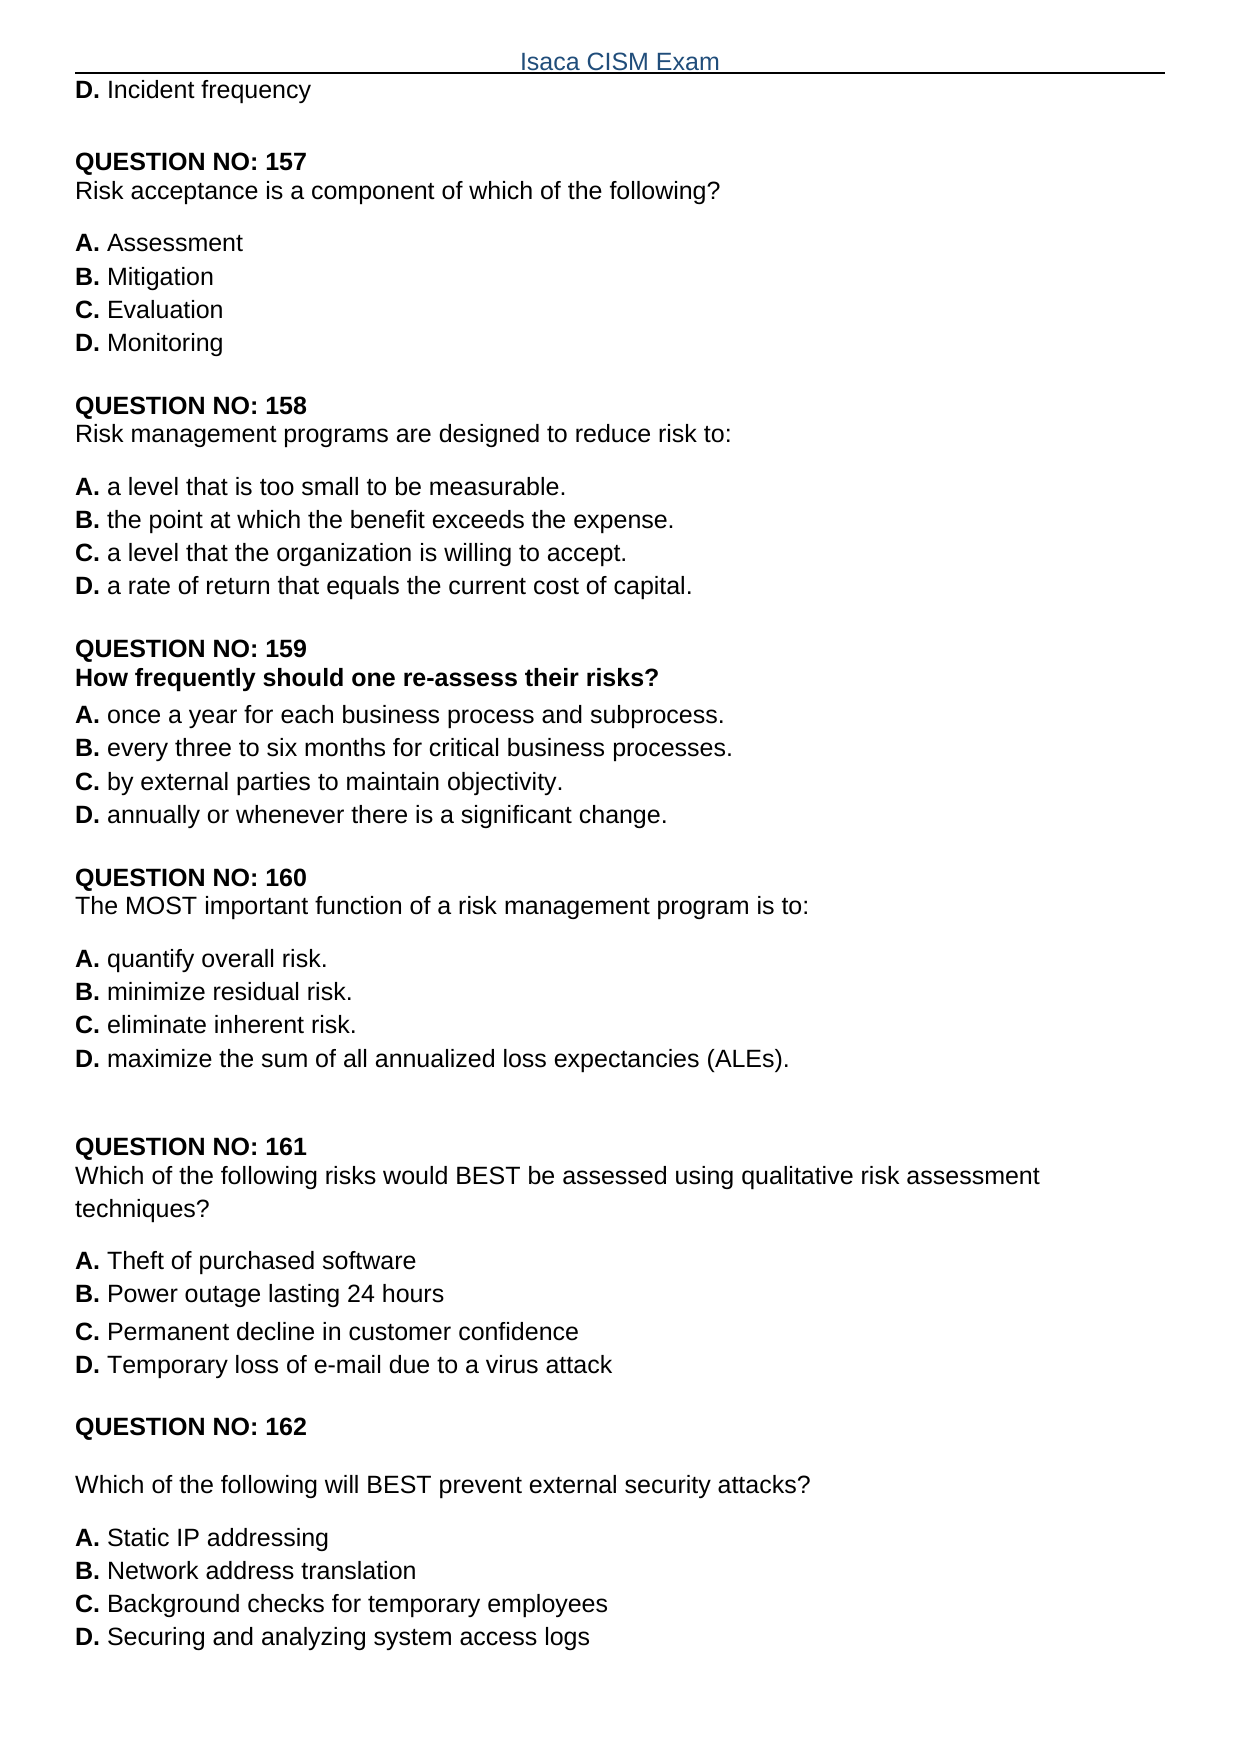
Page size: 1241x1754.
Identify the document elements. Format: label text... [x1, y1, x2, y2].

list every three to six months for critical business processes. [75, 733, 1178, 762]
subtitle QUESTION NO: 160 [75, 862, 1178, 891]
list Theft of purchased software [75, 1246, 1178, 1274]
text Risk acceptance is a component of which of the following? [75, 176, 1178, 205]
subtitle QUESTION NO: 158 [75, 391, 1178, 419]
subtitle How frequently should one re-assess their risks? [75, 662, 1178, 691]
list Temporary loss of e-mail due to a virus attack [75, 1350, 1178, 1378]
list Incident frequency [75, 75, 1178, 104]
list Assessment [75, 228, 1178, 257]
list Network address translation [75, 1556, 1178, 1584]
list Static IP addressing [75, 1523, 1178, 1551]
list annually or whenever there is a significant change. [75, 800, 1178, 829]
list quantify overall risk. [75, 943, 1178, 972]
list Securing and analyzing system access logs [75, 1622, 1178, 1651]
list Evaluation [75, 295, 1178, 323]
list by external parties to maintain objectivity. [75, 767, 1178, 795]
subtitle QUESTION NO: 157 [75, 147, 1178, 176]
subtitle QUESTION NO: 162 [75, 1412, 1178, 1441]
list Mitigation [75, 261, 1178, 290]
list Permanent decline in customer confidence [75, 1316, 1178, 1345]
text Risk management programs are designed to reduce risk to: [75, 419, 1178, 448]
list Power outage lasting 24 hours [75, 1279, 1178, 1308]
subtitle QUESTION NO: 159 [75, 634, 1178, 662]
list Background checks for temporary employees [75, 1589, 1178, 1618]
list eliminate inherent risk. [75, 1010, 1178, 1039]
text Which of the following risks would BEST be assessed using qualitative risk assessment techniques? [75, 1161, 1043, 1223]
list a rate of return that equals the current cost of capital. [75, 571, 1178, 600]
list once a year for each business process and subprocess. [75, 700, 1178, 729]
list a level that is too small to be measurable. [75, 472, 1178, 500]
subtitle QUESTION NO: 161 [75, 1132, 1178, 1161]
list minimize residual risk. [75, 977, 1178, 1006]
text The MOST important function of a risk management program is to: [75, 891, 1178, 920]
list Monitoring [75, 328, 1178, 357]
list the point at which the benefit exceeds the expense. [75, 505, 1178, 534]
text Which of the following will BEST prevent external security attacks? [75, 1471, 1178, 1499]
list a level that the organization is willing to accept. [75, 538, 1178, 567]
list maximize the sum of all annualized loss expectancies (ALEs). [75, 1043, 1178, 1072]
